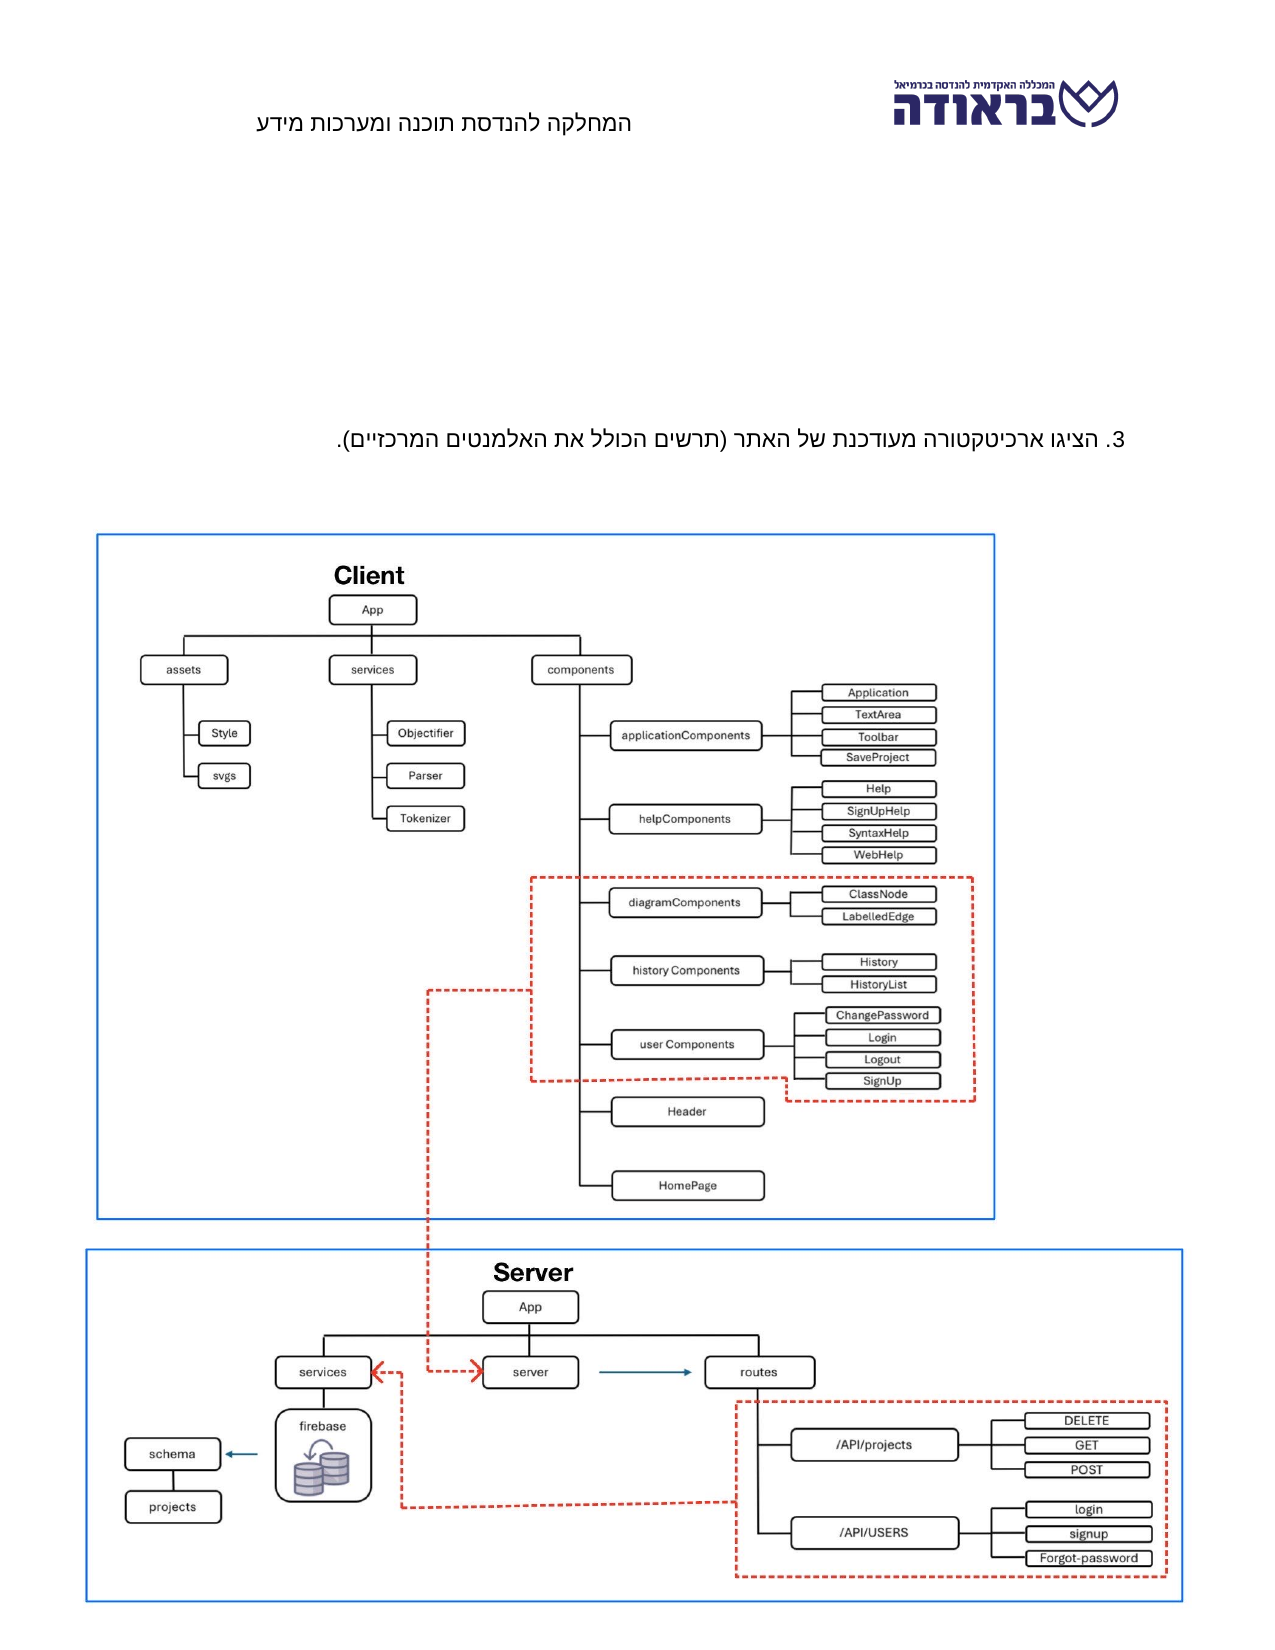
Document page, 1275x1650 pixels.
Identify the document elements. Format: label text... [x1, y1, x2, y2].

text 3. הציגו ארכיטקטורה מעודכנת של האתר (תרשים הכולל את האלמנטים המרכזיים). [187, 426, 1125, 452]
picture [887, 75, 1125, 132]
picture [44, 480, 1208, 1637]
